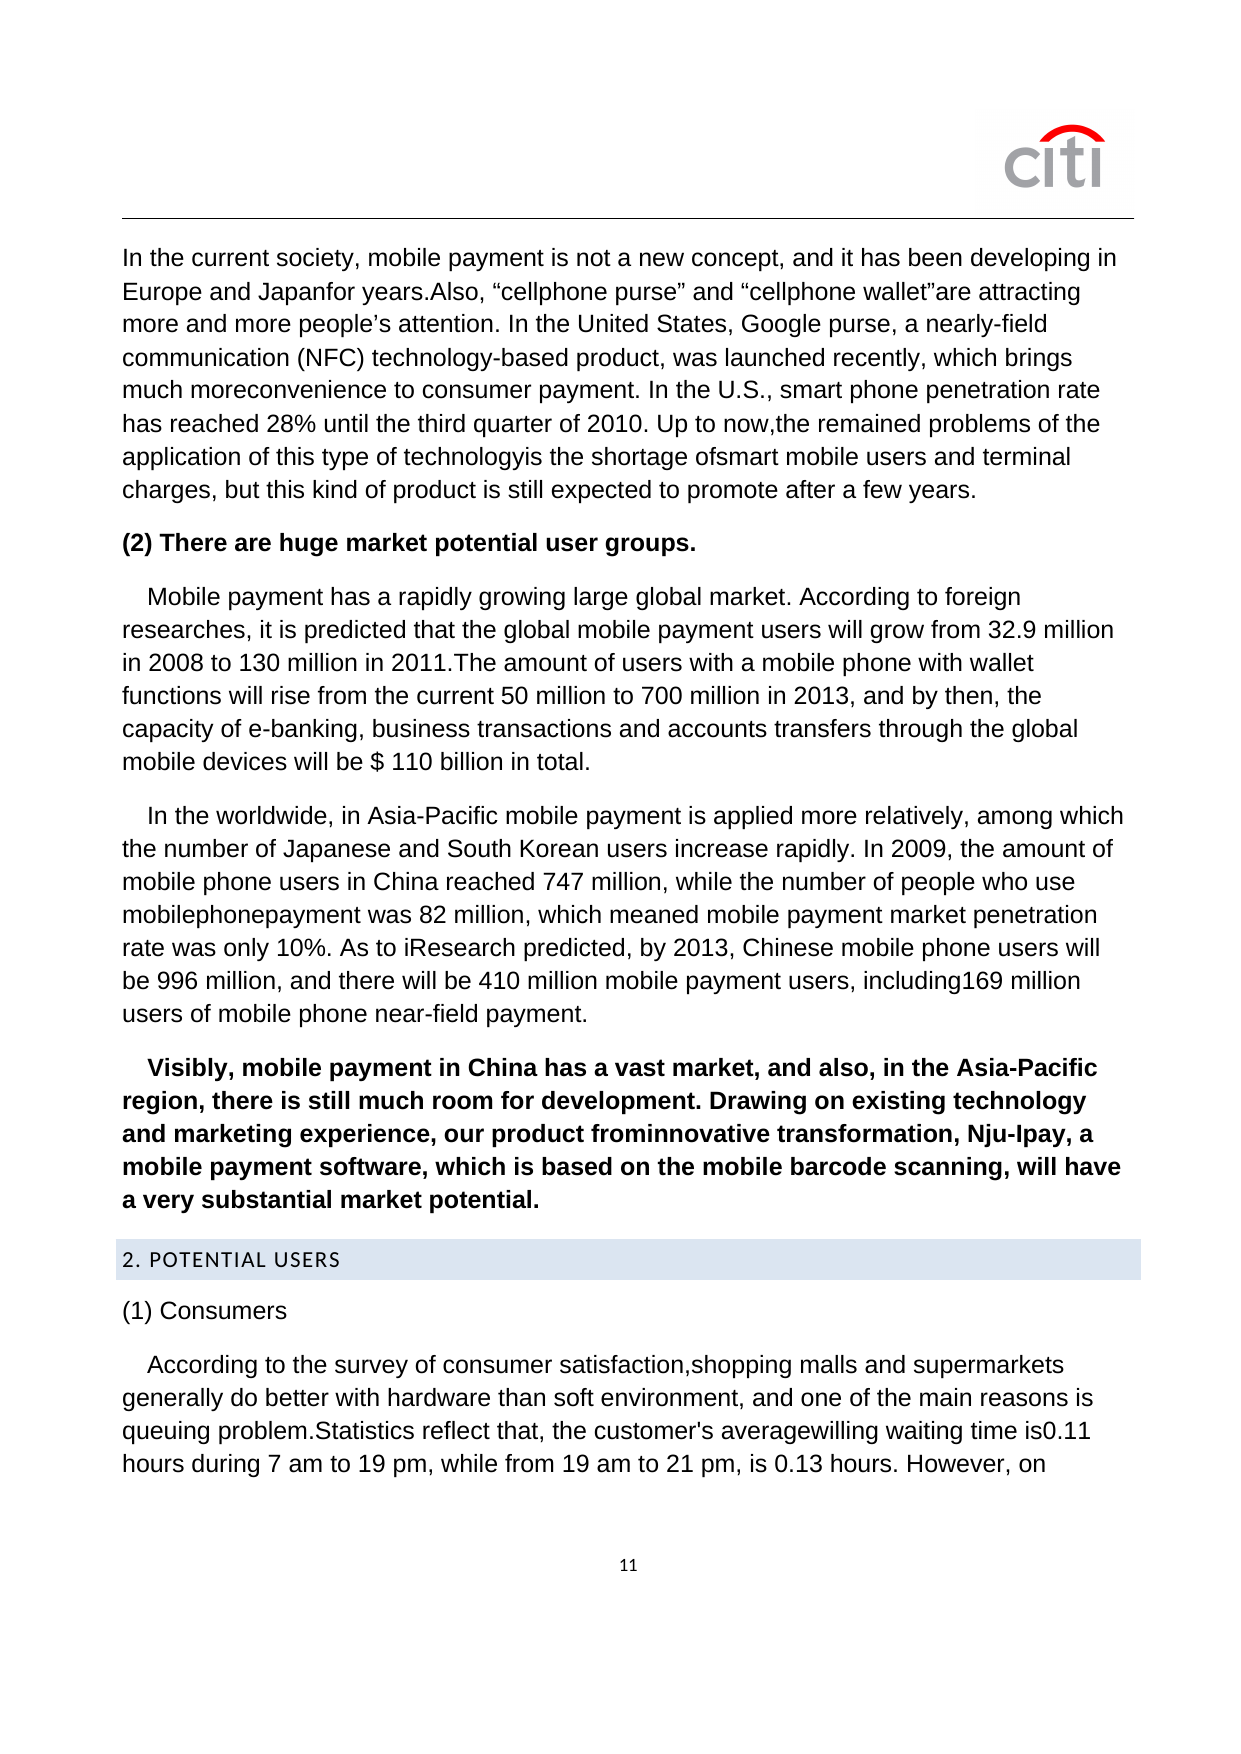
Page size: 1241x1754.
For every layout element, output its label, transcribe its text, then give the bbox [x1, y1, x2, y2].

text In the worldwide, in Asia-Pacific mobile payment is applied more relatively, among which the number of Japanese and South Korean users increase rapidly. In 2009, the amount of mobile phone users in reached 747 million, while the number of people who use mobilephonepayment was 82 million, which meaned mobile payment market penetration rate was only 10%. As to iResearch predicted, by 2013, Chinese mobile phone users will be 996 million, and there will be 410 million mobile payment users, including169 million users of mobile phone near-field payment. [122, 801, 1134, 1028]
picture [975, 109, 1135, 216]
text (1) Consumers [122, 1296, 1134, 1325]
subtitle 2. Potential users [122, 1245, 1134, 1273]
text (2) There are huge market potential user groups. [122, 528, 1134, 557]
text In the current society, mobile payment is not a new concept, and it has been developing in Europe and for years.Also, “cellphone purse” and “cellphone wallet”are attracting more and more people’s attention. In the , Google purse, a nearly-field communication (NFC) technology-based product, was launched recently, which brings much moreconvenience to consumer payment. In the , smart phone penetration rate has reached 28% until the third quarter of 2010. Up to now,the remained problems of the application of this type of technologyis the shortage ofsmart mobile users and terminal charges, but this kind of product is still expected to promote after a few years. [122, 243, 1134, 503]
text Visibly, mobile payment in China has a vast market, and also, in the Asia-Pacific region, there is still much room for development. Drawing on existing technology and marketing experience, our product frominnovative transformation, Nju-Ipay, a mobile payment software, which is based on the mobile barcode scanning, will have a very substantial market potential. [122, 1053, 1134, 1214]
text Mobile payment has a rapidly growing large global market. According to foreign researches, it is predicted that the global mobile payment users will grow from 32.9 million in 2008 to 130 million in 2011.The amount of users with a mobile phone with wallet functions will rise from the current 50 million to 700 million in 2013, and by then, the capacity of e-banking, business transactions and accounts transfers through the global mobile devices will be $ 110 billion in total. [122, 582, 1134, 776]
